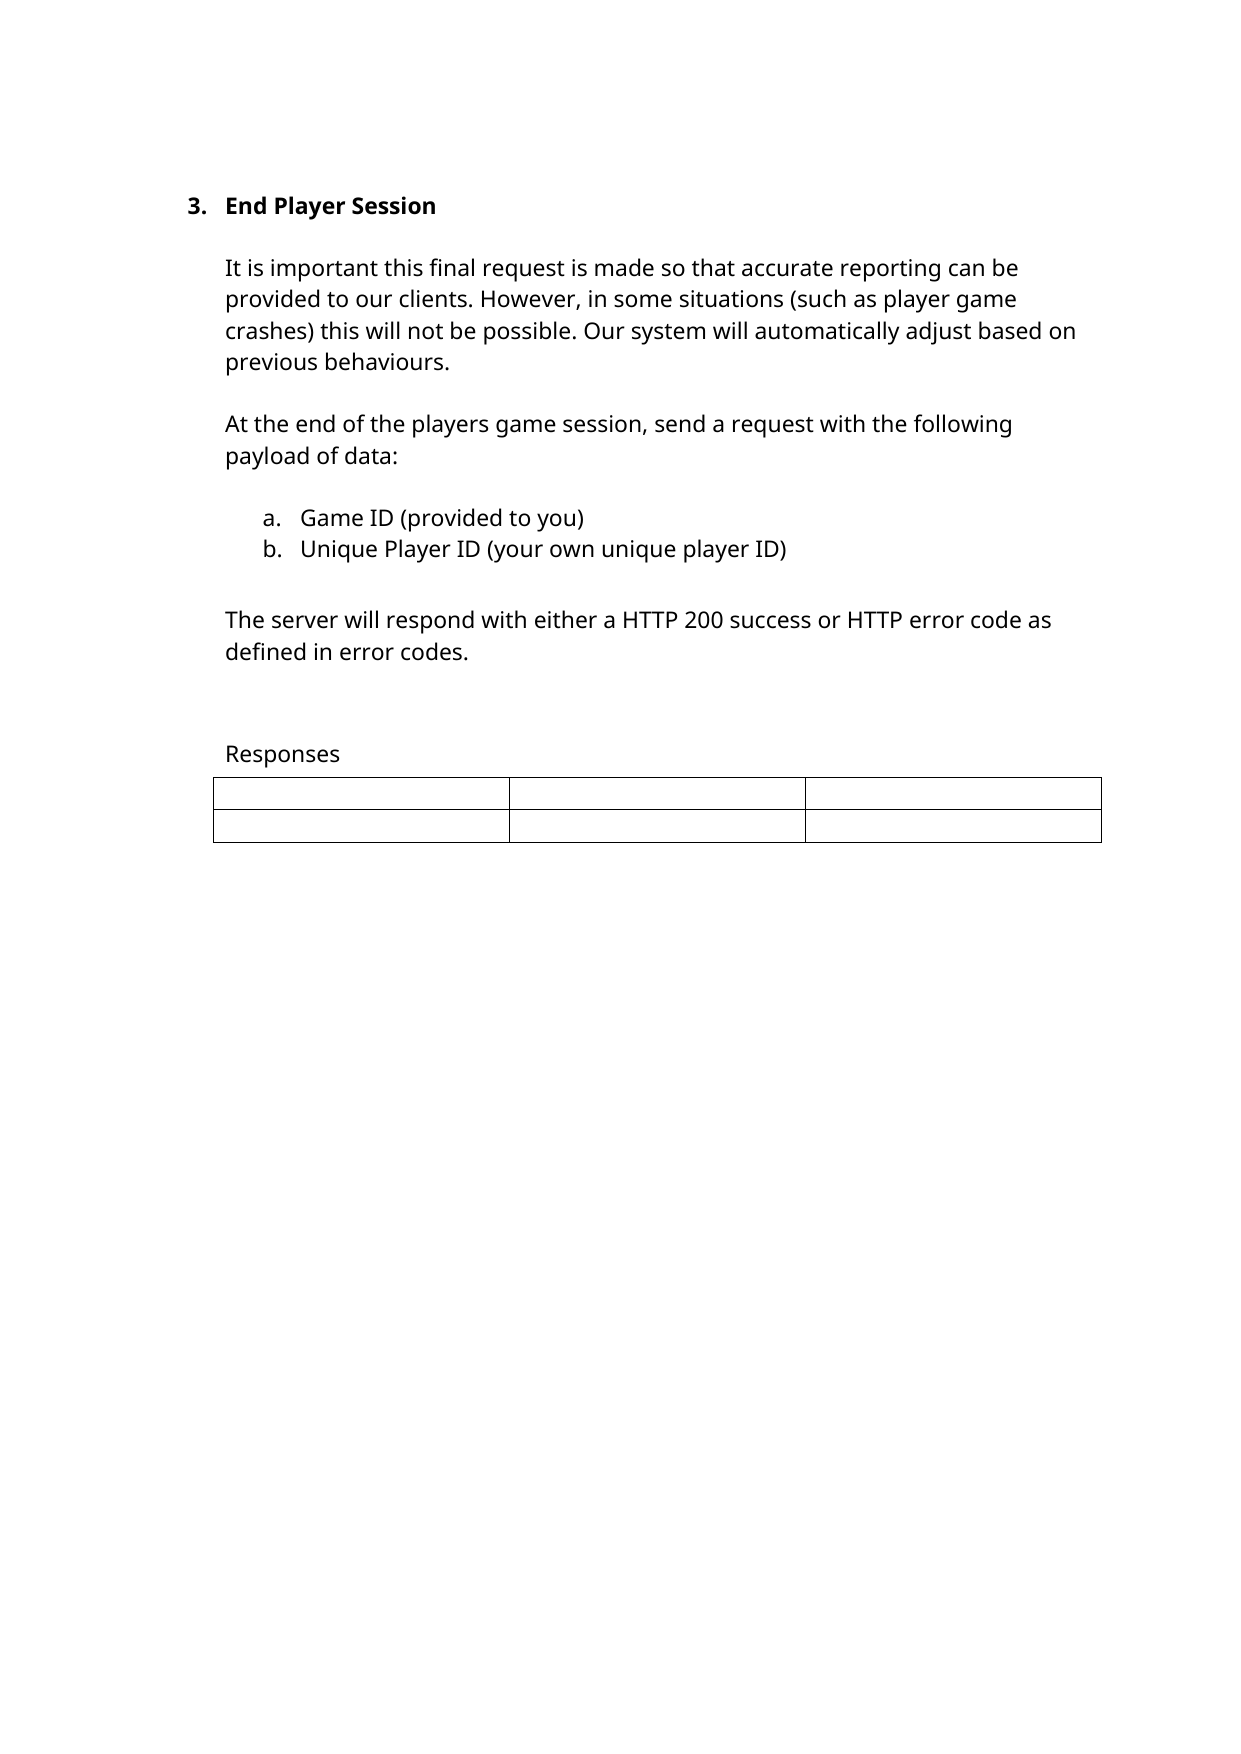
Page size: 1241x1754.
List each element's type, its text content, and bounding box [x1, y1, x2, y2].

table_cell [214, 810, 509, 842]
table_header [806, 778, 1101, 809]
list Responses [225, 737, 1090, 769]
list End Player Session [187, 189, 1090, 221]
list Game ID (provided to you) [262, 502, 1090, 533]
list At the end of the players game session, send a request with the following payload of data: [225, 408, 1090, 471]
table_header [214, 778, 509, 809]
table_header [510, 778, 805, 809]
text The server will respond with either a HTTP 200 success or HTTP error code as defined in error codes. [225, 604, 1090, 667]
list Unique Player ID (your own unique player ID) [262, 533, 1090, 564]
table_cell [806, 810, 1101, 842]
table_cell [510, 810, 805, 842]
list It is important this final request is made so that accurate reporting can be provided to our clients. However, in some situations (such as player game crashes) this will not be possible. Our system will automatically adjust based on previous behaviours. [225, 252, 1090, 377]
